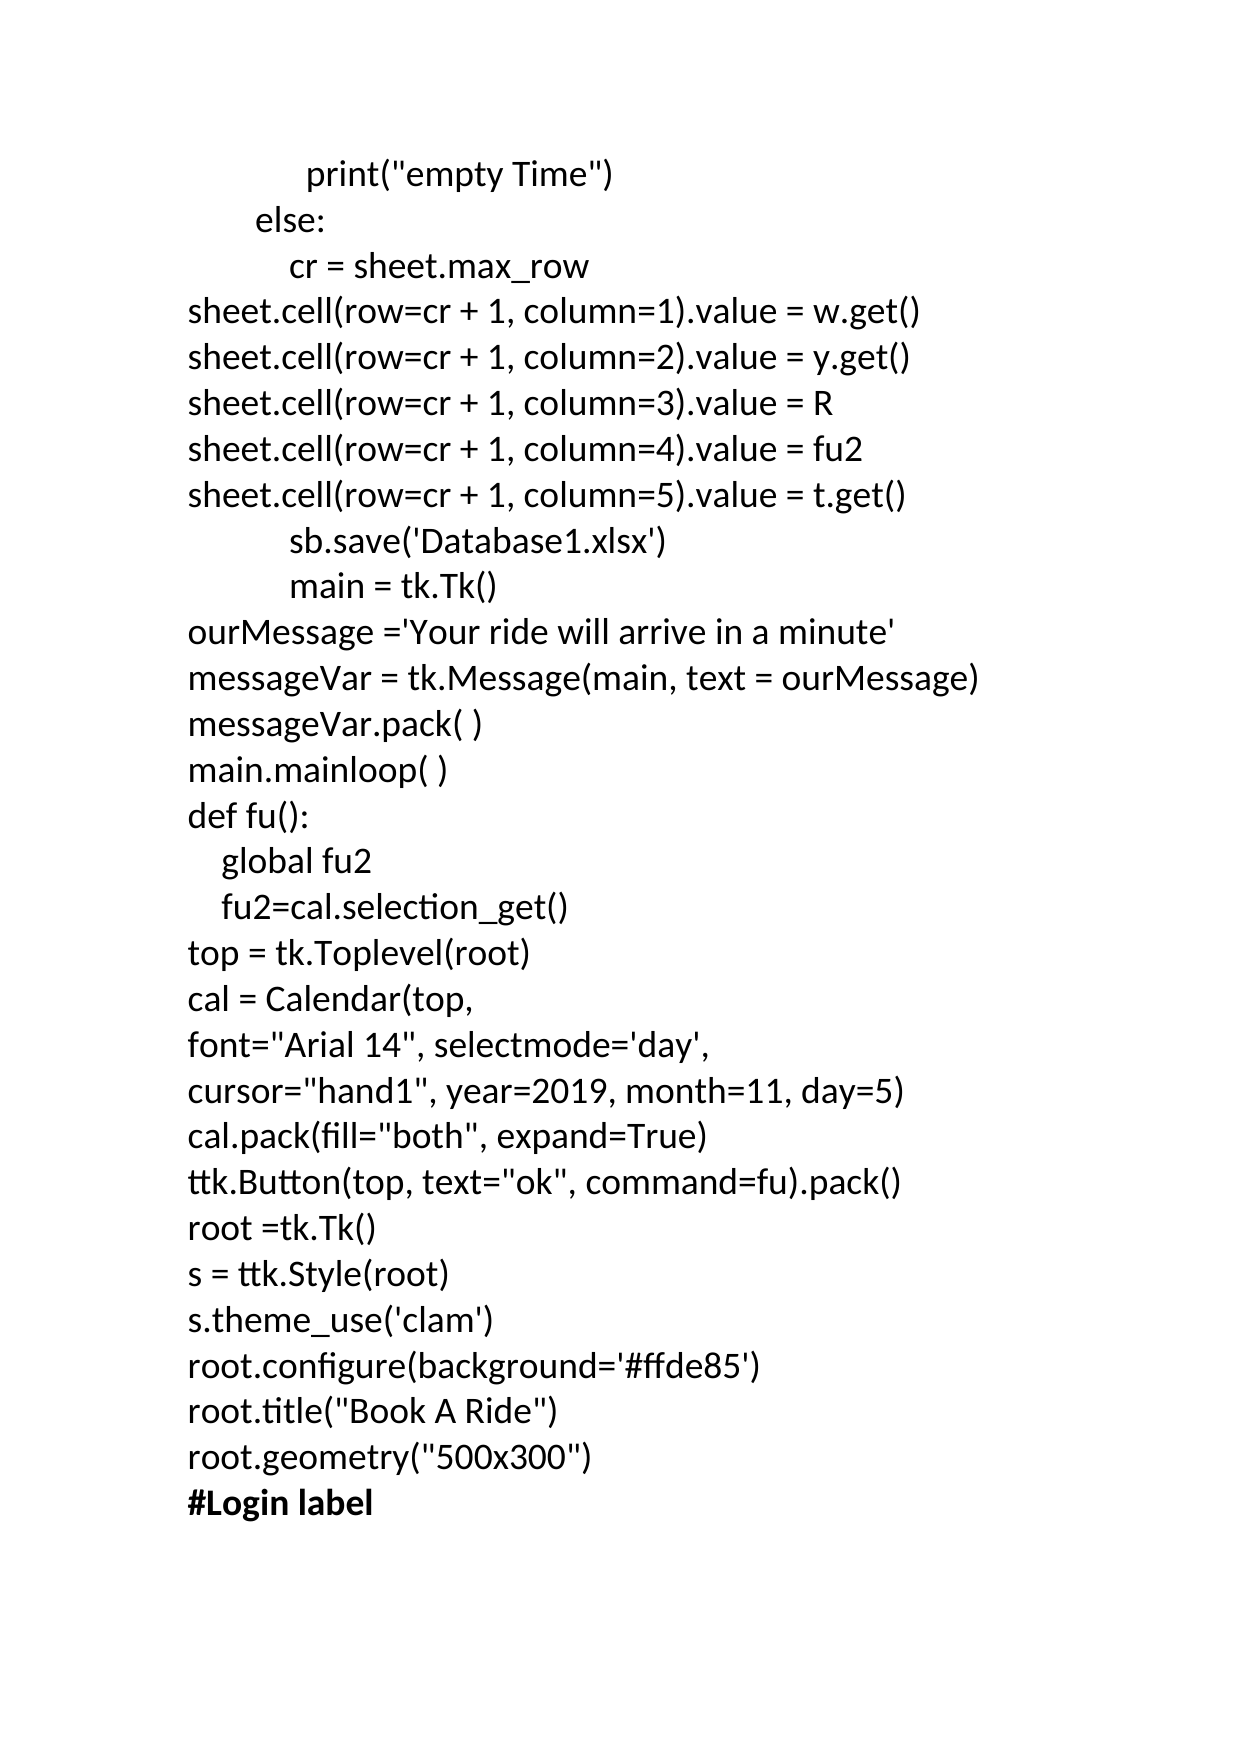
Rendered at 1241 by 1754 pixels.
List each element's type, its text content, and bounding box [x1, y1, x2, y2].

list print("empty Time") [187, 150, 1053, 196]
list sheet.cell(row=cr + 1, column=5).value = t.get() [187, 471, 1053, 517]
list root.title("Book A Ride") [187, 1387, 1053, 1433]
list cursor="hand1", year=2019, month=11, day=5) [187, 1067, 1053, 1112]
list cal = Calendar(top, [187, 975, 1053, 1021]
list global fu2 [187, 837, 1053, 883]
list s = ttk.Style(root) [187, 1250, 1053, 1296]
list font="Arial 14", selectmode='day', [187, 1021, 1053, 1067]
list cal.pack(fill="both", expand=True) [187, 1112, 1053, 1158]
list top = tk.Toplevel(root) [187, 929, 1053, 975]
list cr = sheet.max_row [187, 242, 1053, 287]
list sheet.cell(row=cr + 1, column=4).value = fu2 [187, 425, 1053, 471]
list main.mainloop( ) [187, 746, 1053, 792]
list sheet.cell(row=cr + 1, column=1).value = w.get() [187, 287, 1053, 333]
list ttk.Button(top, text="ok", command=fu).pack() [187, 1158, 1053, 1204]
list root.geometry("500x300") [187, 1433, 1053, 1479]
list root.configure(background='#ffde85') [187, 1342, 1053, 1387]
list sheet.cell(row=cr + 1, column=2).value = y.get() [187, 333, 1053, 379]
list messageVar = tk.Message(main, text = ourMessage) [187, 654, 1053, 700]
list #Login label [187, 1479, 1053, 1525]
list root =tk.Tk() [187, 1204, 1053, 1250]
list main = tk.Tk() [187, 562, 1053, 608]
list s.theme_use('clam') [187, 1296, 1053, 1342]
list fu2=cal.selection_get() [187, 883, 1053, 929]
list messageVar.pack( ) [187, 700, 1053, 746]
list ourMessage ='Your ride will arrive in a minute' [187, 608, 1053, 654]
list else: [187, 196, 1053, 242]
list sb.save('Database1.xlsx') [187, 517, 1053, 562]
list def fu(): [187, 792, 1053, 837]
list sheet.cell(row=cr + 1, column=3).value = R [187, 379, 1053, 425]
